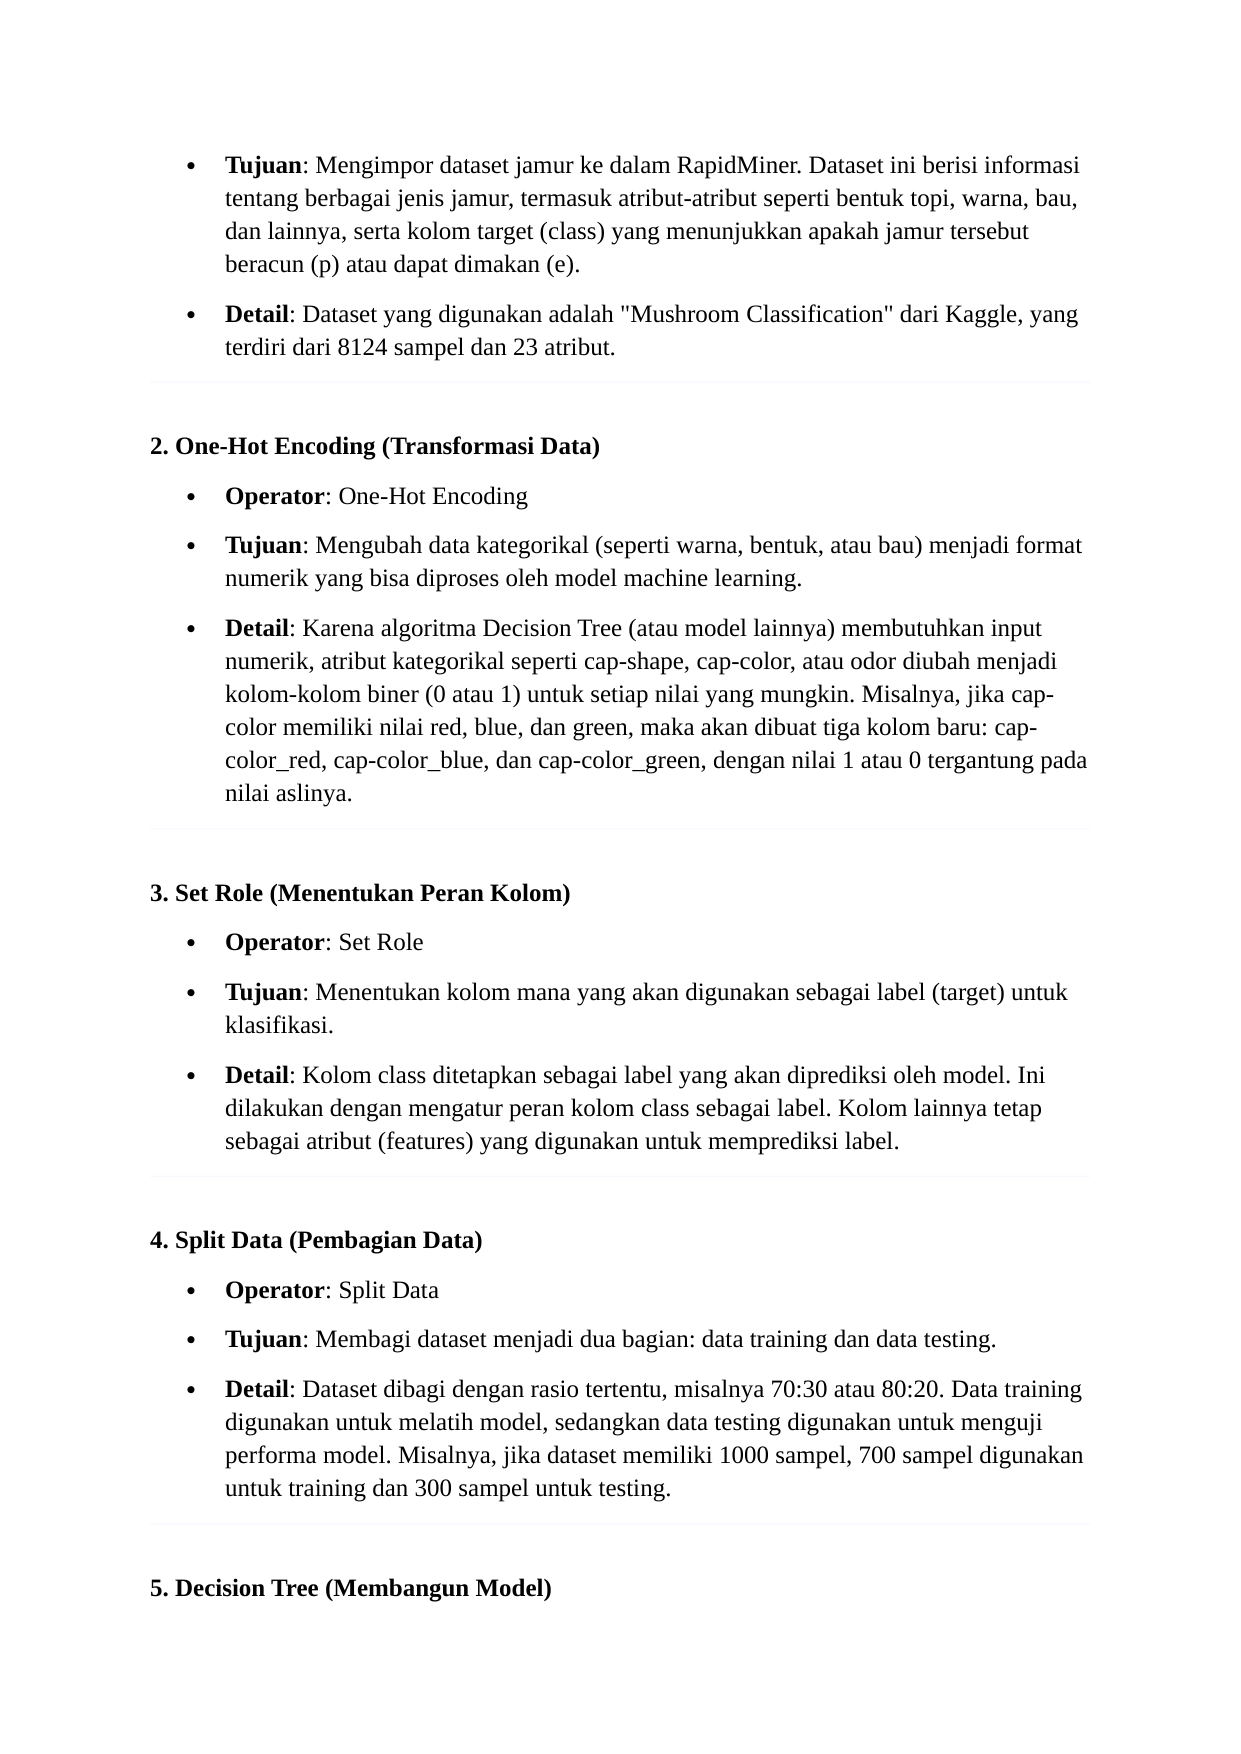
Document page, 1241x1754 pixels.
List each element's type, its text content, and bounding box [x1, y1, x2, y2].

list Detail: Dataset dibagi dengan rasio tertentu, misalnya 70:30 atau 80:20. Data training digunakan untuk melatih model, sedangkan data testing digunakan untuk menguji performa model. Misalnya, jika dataset memiliki 1000 sampel, 700 sampel digunakan untuk training dan 300 sampel untuk testing. [187, 1374, 1090, 1502]
list Operator: Split Data [187, 1275, 1090, 1304]
list Operator: Set Role [187, 927, 1090, 956]
list Detail: Dataset yang digunakan adalah "Mushroom Classification" dari Kaggle, yang terdiri dari 8124 sampel dan 23 atribut. [187, 299, 1090, 361]
list Tujuan: Membagi dataset menjadi dua bagian: data training dan data testing. [187, 1324, 1090, 1353]
text 3. Set Role (Menentukan Peran Kolom) [150, 878, 1090, 906]
list Tujuan: Mengubah data kategorikal (seperti warna, bentuk, atau bau) menjadi format numerik yang bisa diproses oleh model machine learning. [187, 531, 1090, 592]
list Detail: Kolom class ditetapkan sebagai label yang akan diprediksi oleh model. Ini dilakukan dengan mengatur peran kolom class sebagai label. Kolom lainnya tetap sebagai atribut (features) yang digunakan untuk memprediksi label. [187, 1060, 1090, 1154]
text 5. Decision Tree (Membangun Model) [150, 1573, 1090, 1601]
list Tujuan: Menentukan kolom mana yang akan digunakan sebagai label (target) untuk klasifikasi. [187, 977, 1090, 1039]
text 2. One-Hot Encoding (Transformasi Data) [150, 431, 1090, 460]
text 4. Split Data (Pembagian Data) [150, 1225, 1090, 1254]
list Detail: Karena algoritma Decision Tree (atau model lainnya) membutuhkan input numerik, atribut kategorikal seperti cap-shape, cap-color, atau odor diubah menjadi kolom-kolom biner (0 atau 1) untuk setiap nilai yang mungkin. Misalnya, jika cap-color memiliki nilai red, blue, dan green, maka akan dibuat tiga kolom baru: cap-color_red, cap-color_blue, dan cap-color_green, dengan nilai 1 atau 0 tergantung pada nilai aslinya. [187, 613, 1090, 807]
list Tujuan: Mengimpor dataset jamur ke dalam RapidMiner. Dataset ini berisi informasi tentang berbagai jenis jamur, termasuk atribut-atribut seperti bentuk topi, warna, bau, dan lainnya, serta kolom target (class) yang menunjukkan apakah jamur tersebut beracun (p) atau dapat dimakan (e). [187, 150, 1090, 278]
list Operator: One-Hot Encoding [187, 481, 1090, 509]
